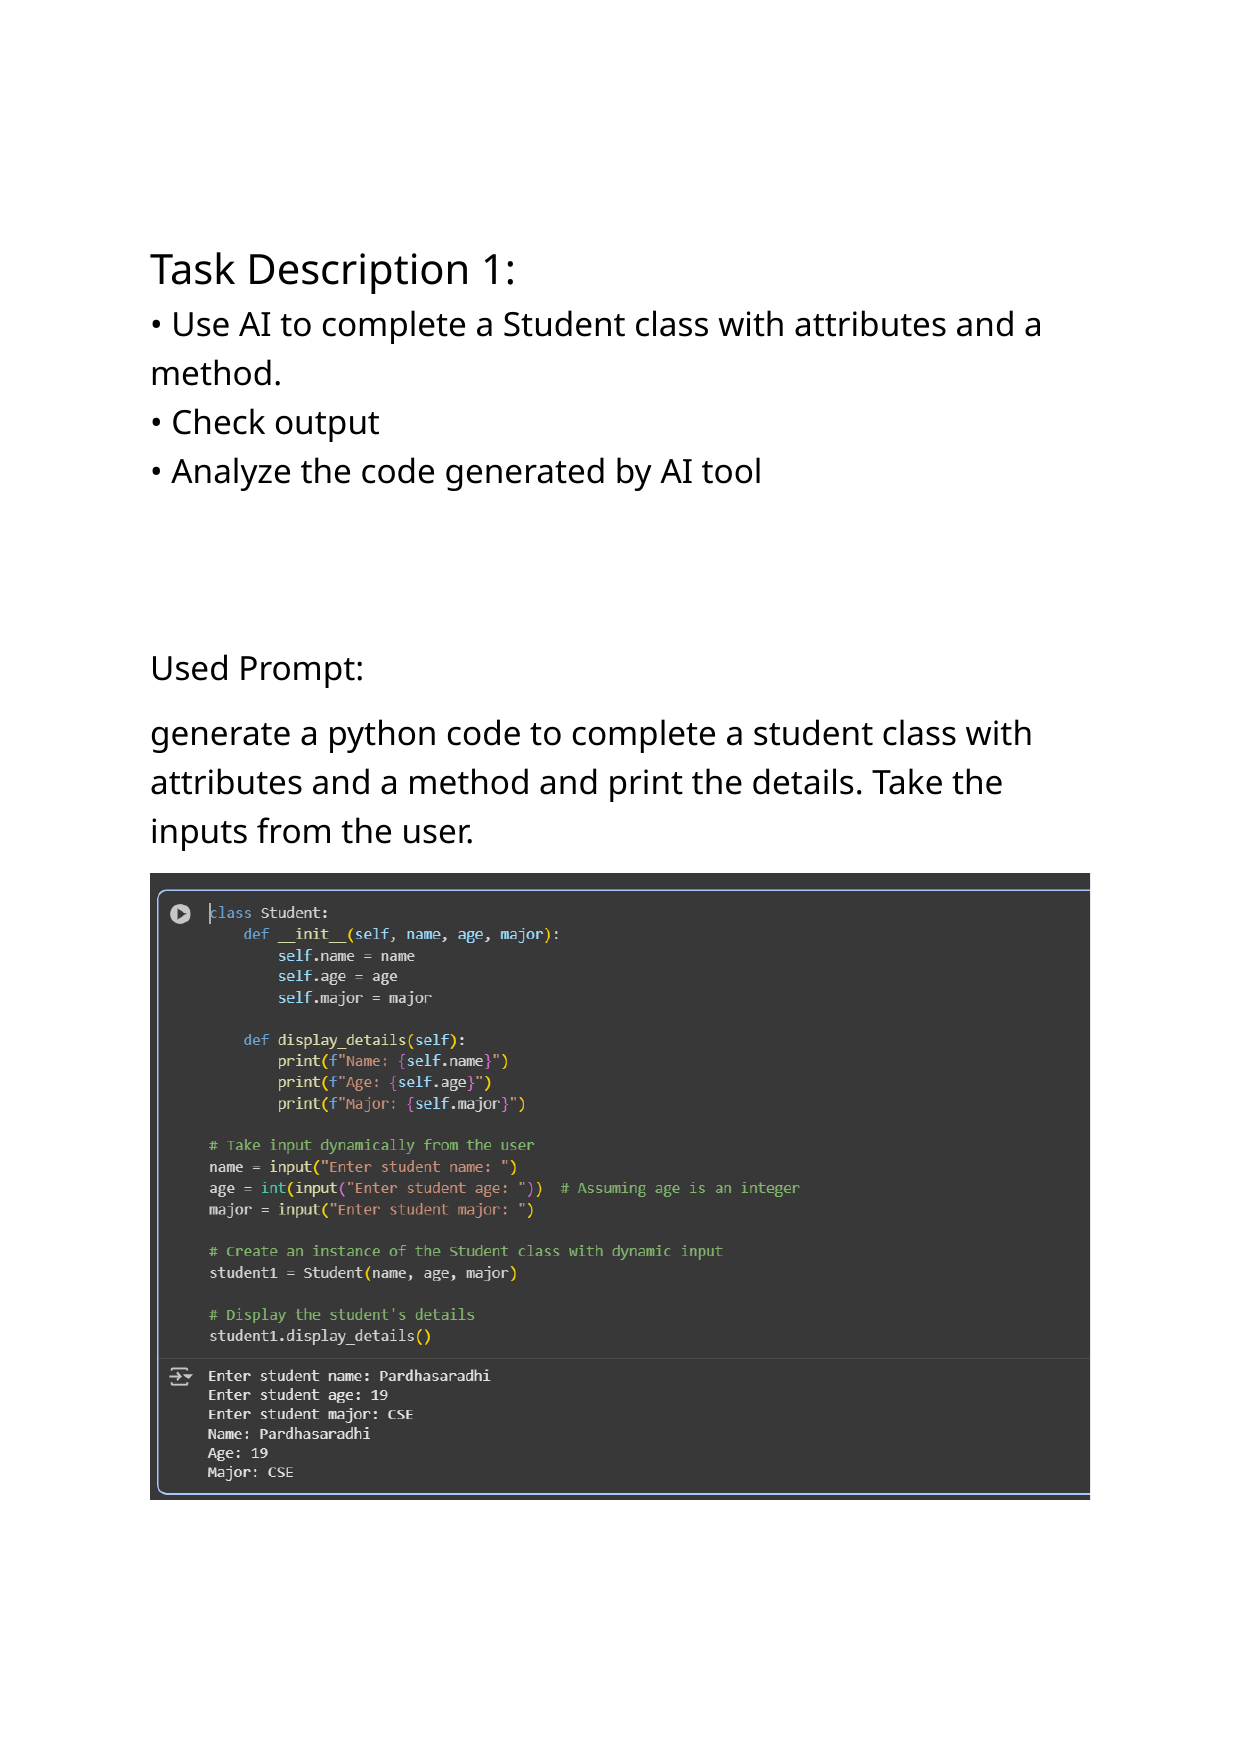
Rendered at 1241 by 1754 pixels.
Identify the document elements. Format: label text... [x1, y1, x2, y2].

text generate a python code to complete a student class with attributes and a method and print the details. Take the inputs from the user. [150, 710, 1090, 853]
text Used Prompt: [150, 644, 1090, 690]
text Task Description 1: • Use AI to complete a Student class with attributes and a method. • Check output • Analyze the code generated by AI tool [150, 240, 1090, 493]
picture [150, 873, 1091, 1500]
